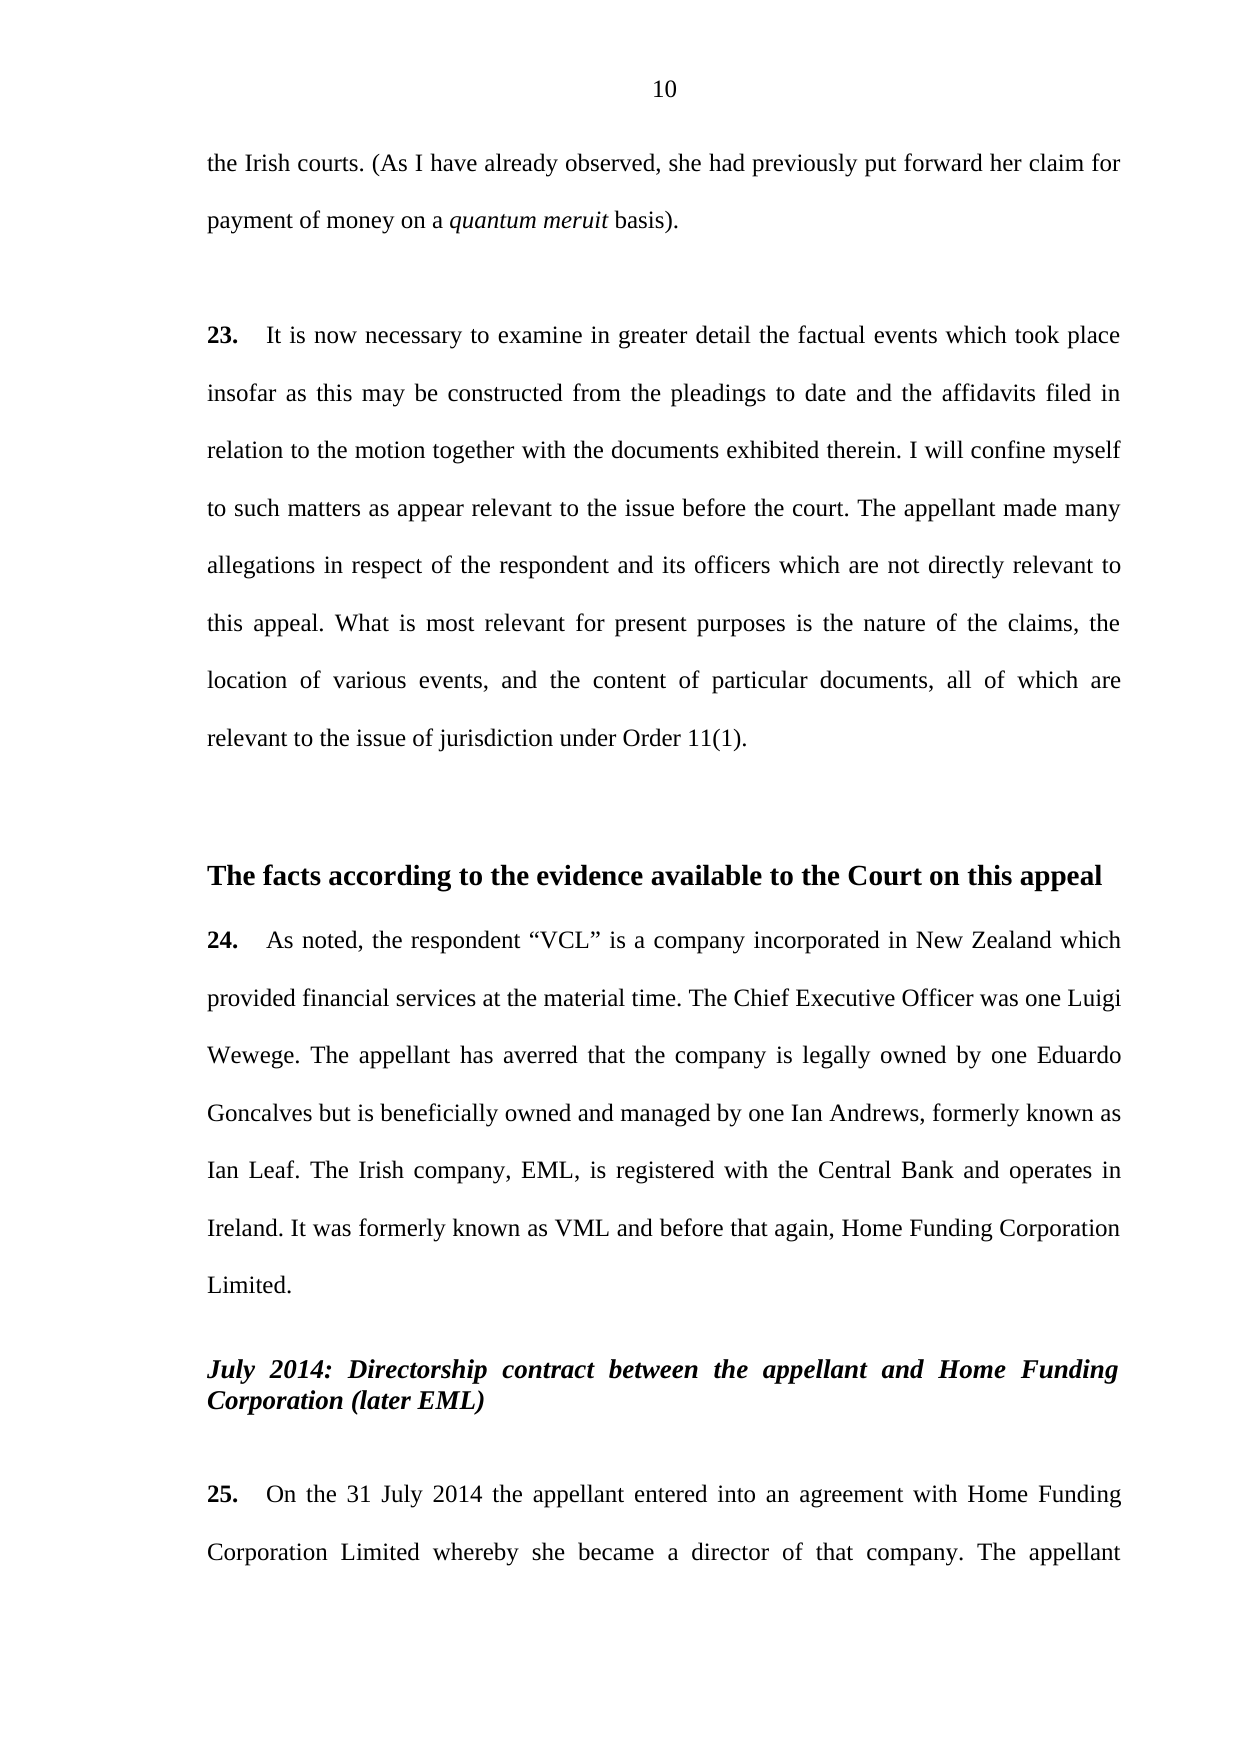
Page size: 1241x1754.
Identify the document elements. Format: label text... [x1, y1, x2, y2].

list As noted, the respondent “VCL” is a company incorporated in New Zealand which provided financial services at the material time. The Chief Executive Officer was one Luigi Wewege. The appellant has averred that the company is legally owned by one Eduardo Goncalves but is beneficially owned and managed by one Ian Andrews, formerly known as Ian Leaf. The Irish company, EML, is registered with the Central Bank and operates in Ireland. It was formerly known as VML and before that again, Home Funding Corporation Limited. [207, 926, 1122, 1299]
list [207, 148, 1122, 234]
subtitle July 2014: Directorship contract between the appellant and Home Funding Corporation (later EML) [207, 1353, 1122, 1415]
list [207, 1479, 1122, 1565]
subtitle The facts according to the evidence available to the Court on this appeal [207, 858, 1122, 892]
list It is now necessary to examine in greater detail the factual events which took place insofar as this may be constructed from the pleadings to date and the affidavits filed in relation to the motion together with the documents exhibited therein. I will confine myself to such matters as appear relevant to the issue before the court. The appellant made many allegations in respect of the respondent and its officers which are not directly relevant to this appeal. What is most relevant for present purposes is the nature of the claims, the location of various events, and the content of particular documents, all of which are relevant to the issue of jurisdiction under Order 11(1). [207, 320, 1122, 751]
